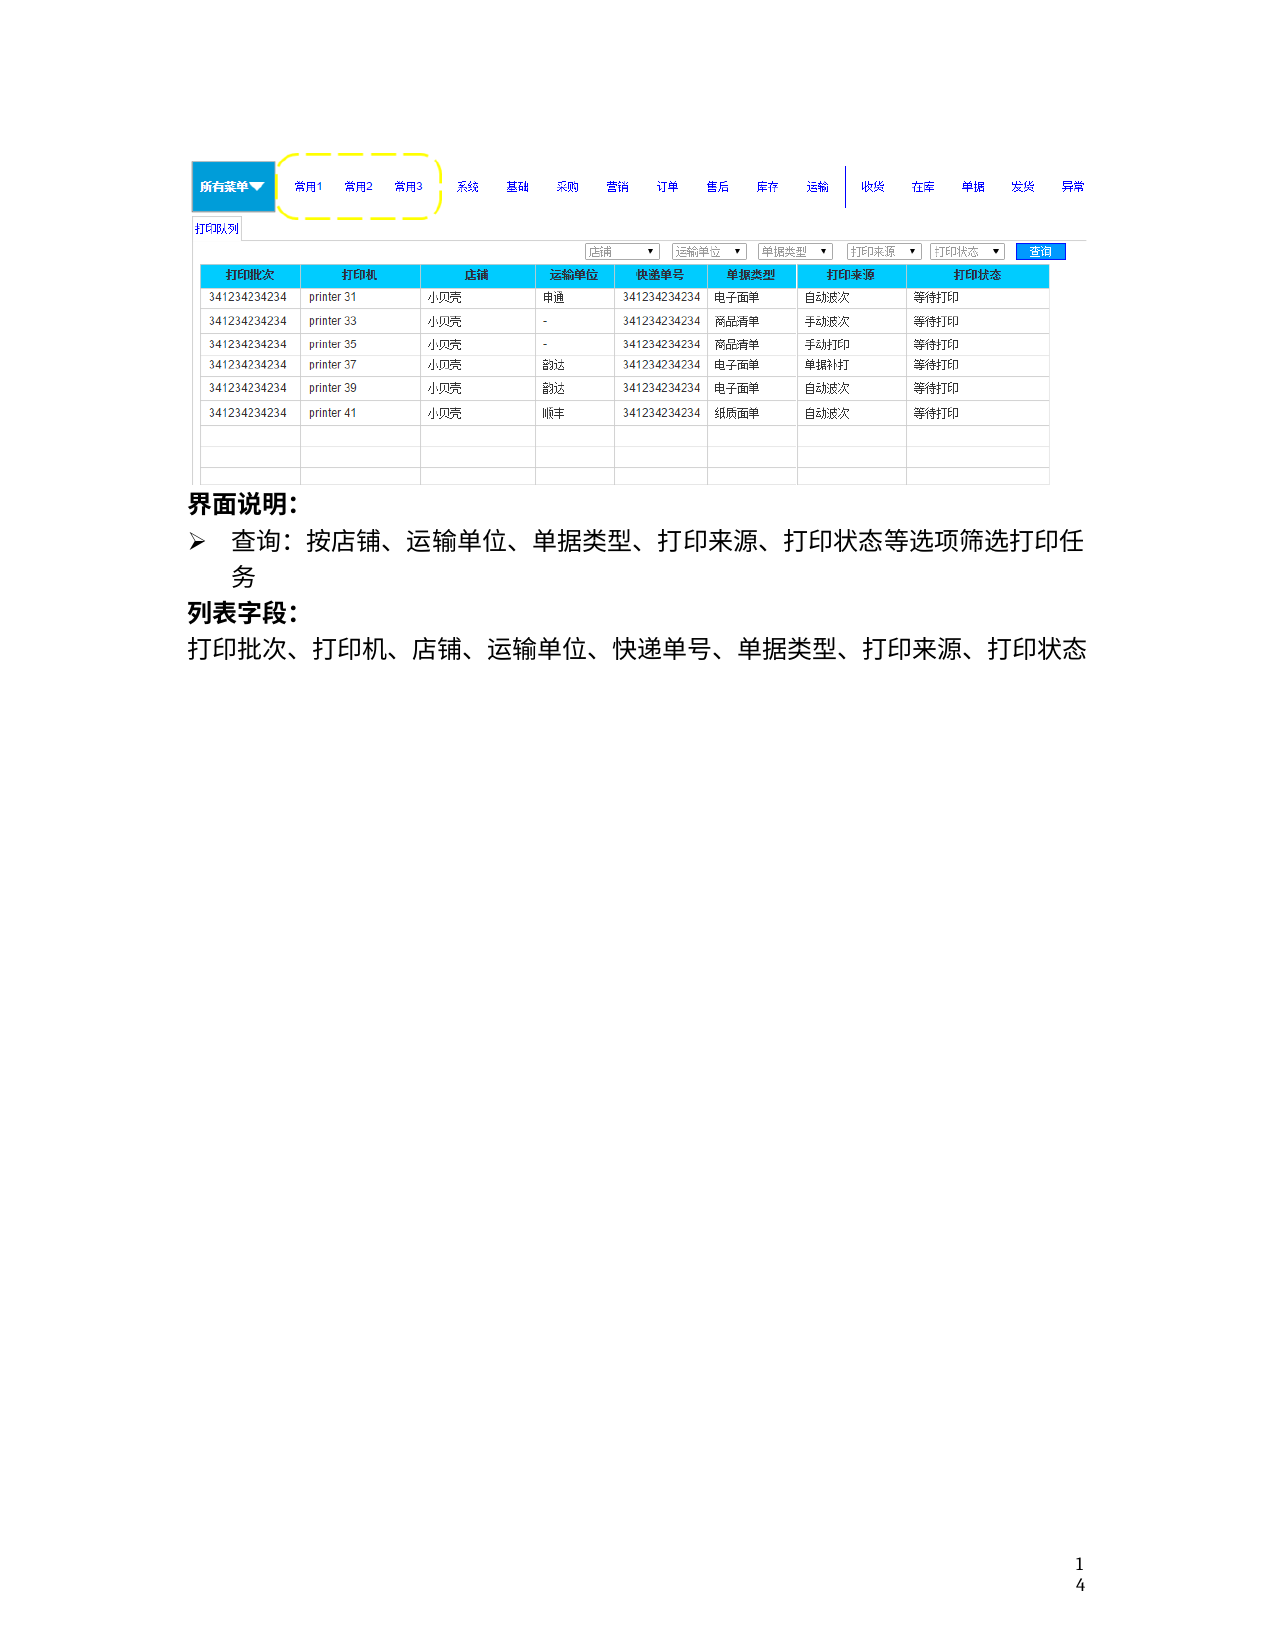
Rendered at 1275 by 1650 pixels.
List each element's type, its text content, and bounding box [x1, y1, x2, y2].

picture [187, 150, 1087, 485]
text 列表字段： [187, 593, 1087, 630]
list 查询：按店铺、运输单位、单据类型、打印来源、打印状态等选项筛选打印任务 [187, 521, 1087, 593]
text 界面说明： [187, 485, 1087, 521]
text 打印批次、打印机、店铺、运输单位、快递单号、单据类型、打印来源、打印状态 [187, 630, 1087, 666]
